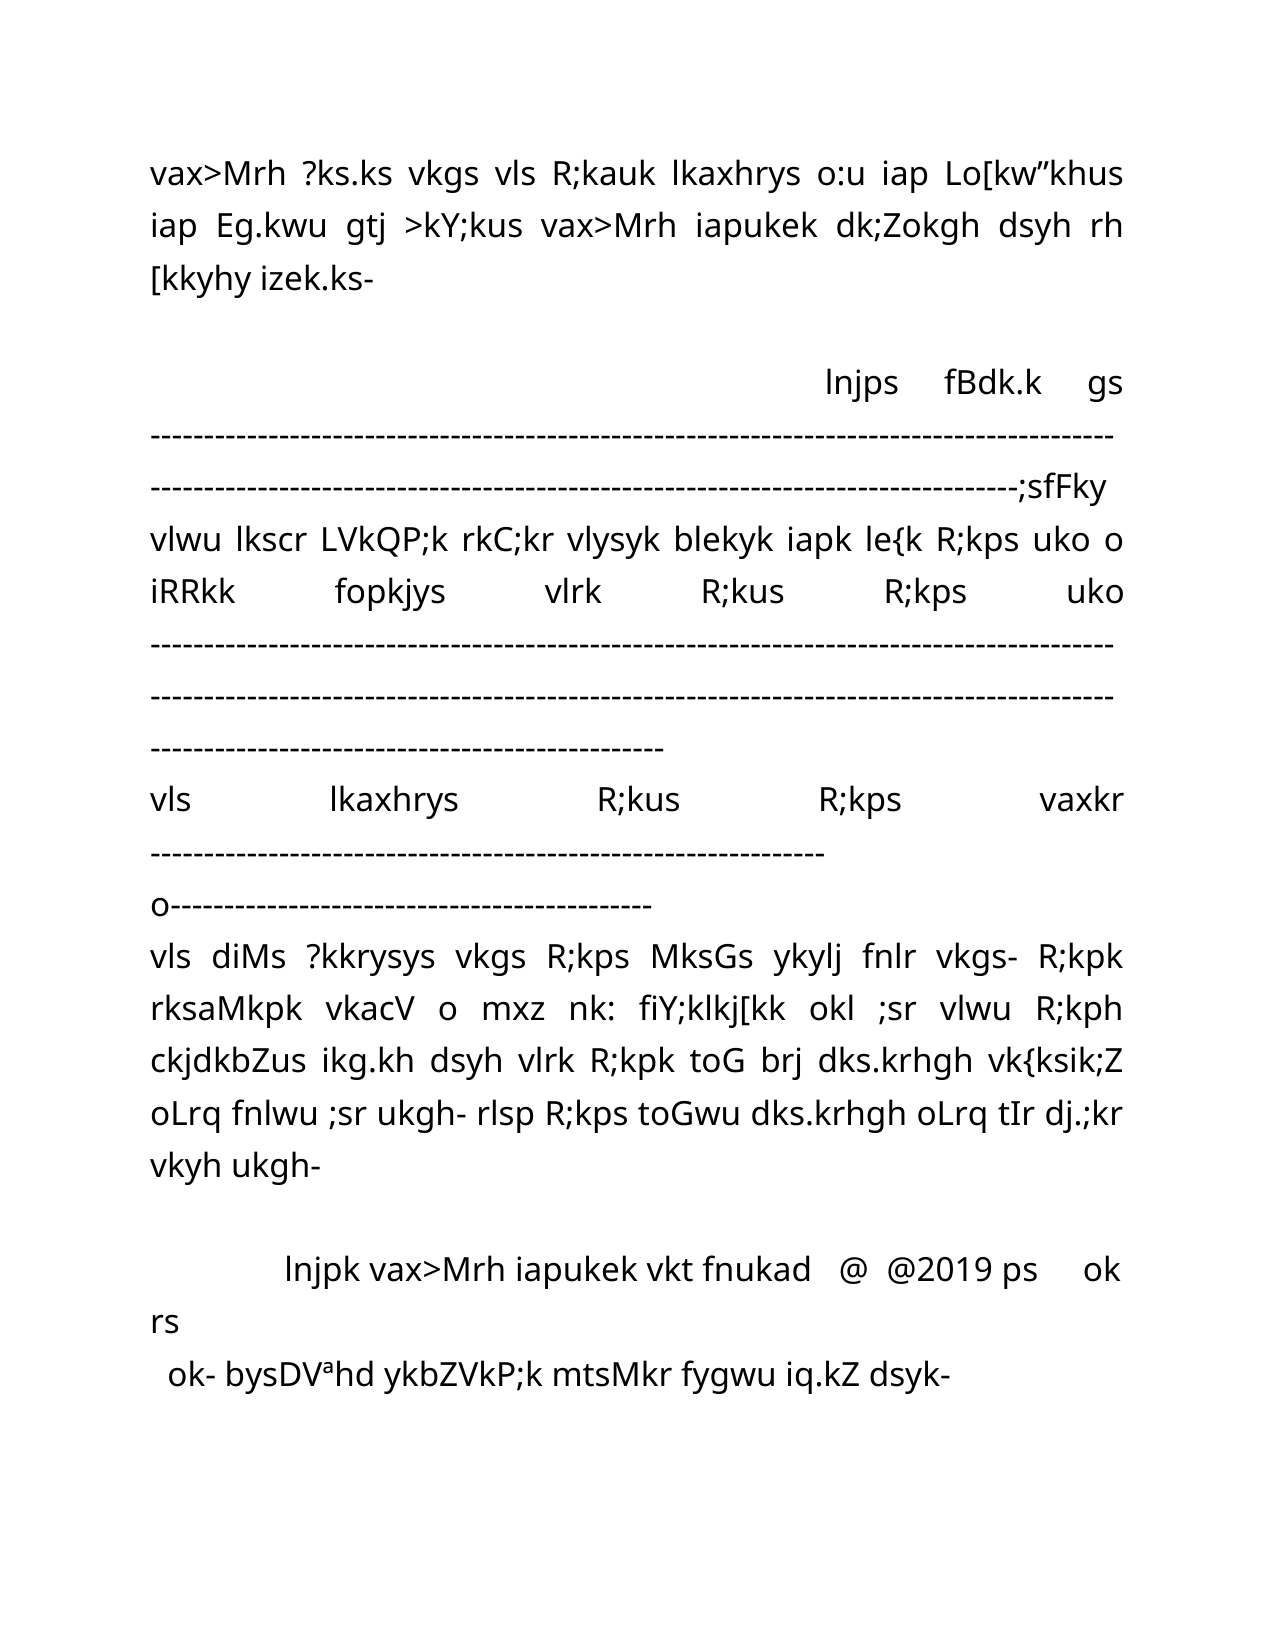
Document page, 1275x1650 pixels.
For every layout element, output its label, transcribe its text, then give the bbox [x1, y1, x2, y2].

text lnjps fBdk.k gs ---------------------------------------------------------------------------------------------------------------------------------------------------------------------------;sfFky vlwu lkscr LVkQP;k rkC;kr vlysyk blekyk iapk le{k R;kps uko o iRRkk fopkjys vlrk R;kus R;kps uko ------------------------------------------------------------------------------------------------------------------------------------------------------------------------------------------------------------------------------------ [150, 359, 1125, 769]
text ok- bysDVªhd ykbZVkP;k mtsMkr fygwu iq.kZ dsyk- [150, 1350, 1125, 1396]
text vls diMs ?kkrysys vkgs R;kps MksGs ykylj fnlr vkgs- R;kpk rksaMkpk vkacV o mxz nk: fiY;klkj[kk okl ;sr vlwu R;kph ckjdkbZus ikg.kh dsyh vlrk R;kpk toG brj dks.krhgh vk{ksik;Z oLrq fnlwu ;sr ukgh- rlsp R;kps toGwu dks.krhgh oLrq tIr dj.;kr vkyh ukgh- [150, 933, 1125, 1187]
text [150, 150, 1125, 300]
text vls lkaxhrys R;kus R;kps vaxkr ---------------------------------------------------------------o--------------------------------------------- [150, 776, 1125, 926]
text lnjpk vax>Mrh iapukek vkt fnukad @ @2019 ps ok rs [150, 1246, 1125, 1343]
